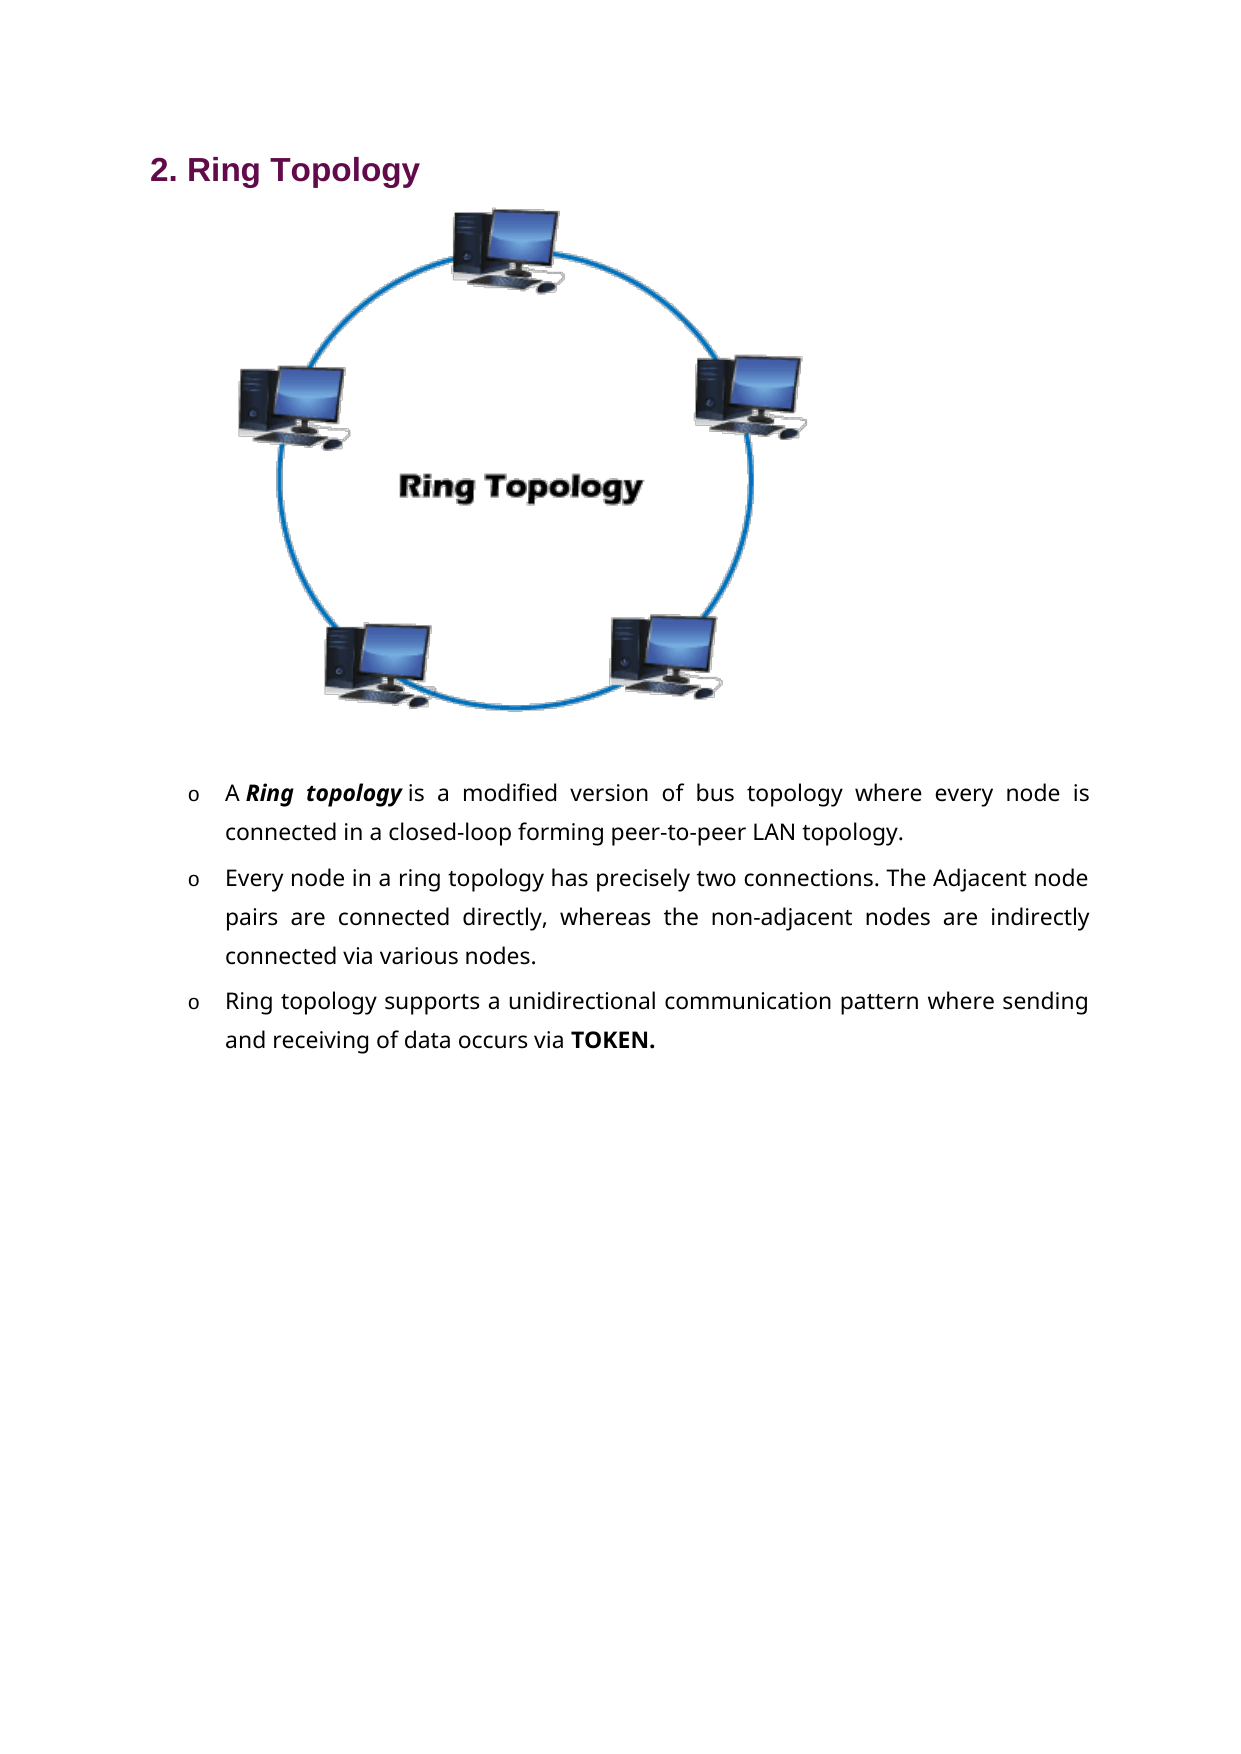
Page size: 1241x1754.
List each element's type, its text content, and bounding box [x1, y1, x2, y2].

picture [150, 188, 853, 751]
list A Ring topology is a modified version of bus topology where every node is connected in a closed-loop forming peer-to-peer LAN topology. [187, 769, 1090, 848]
subtitle 2. Ring Topology [150, 150, 1090, 188]
list Every node in a ring topology has precisely two connections. The Adjacent node pairs are connected directly, whereas the non-adjacent nodes are indirectly connected via various nodes. [187, 854, 1090, 971]
list Ring topology supports a unidirectional communication pattern where sending and receiving of data occurs via TOKEN. [187, 977, 1090, 1055]
